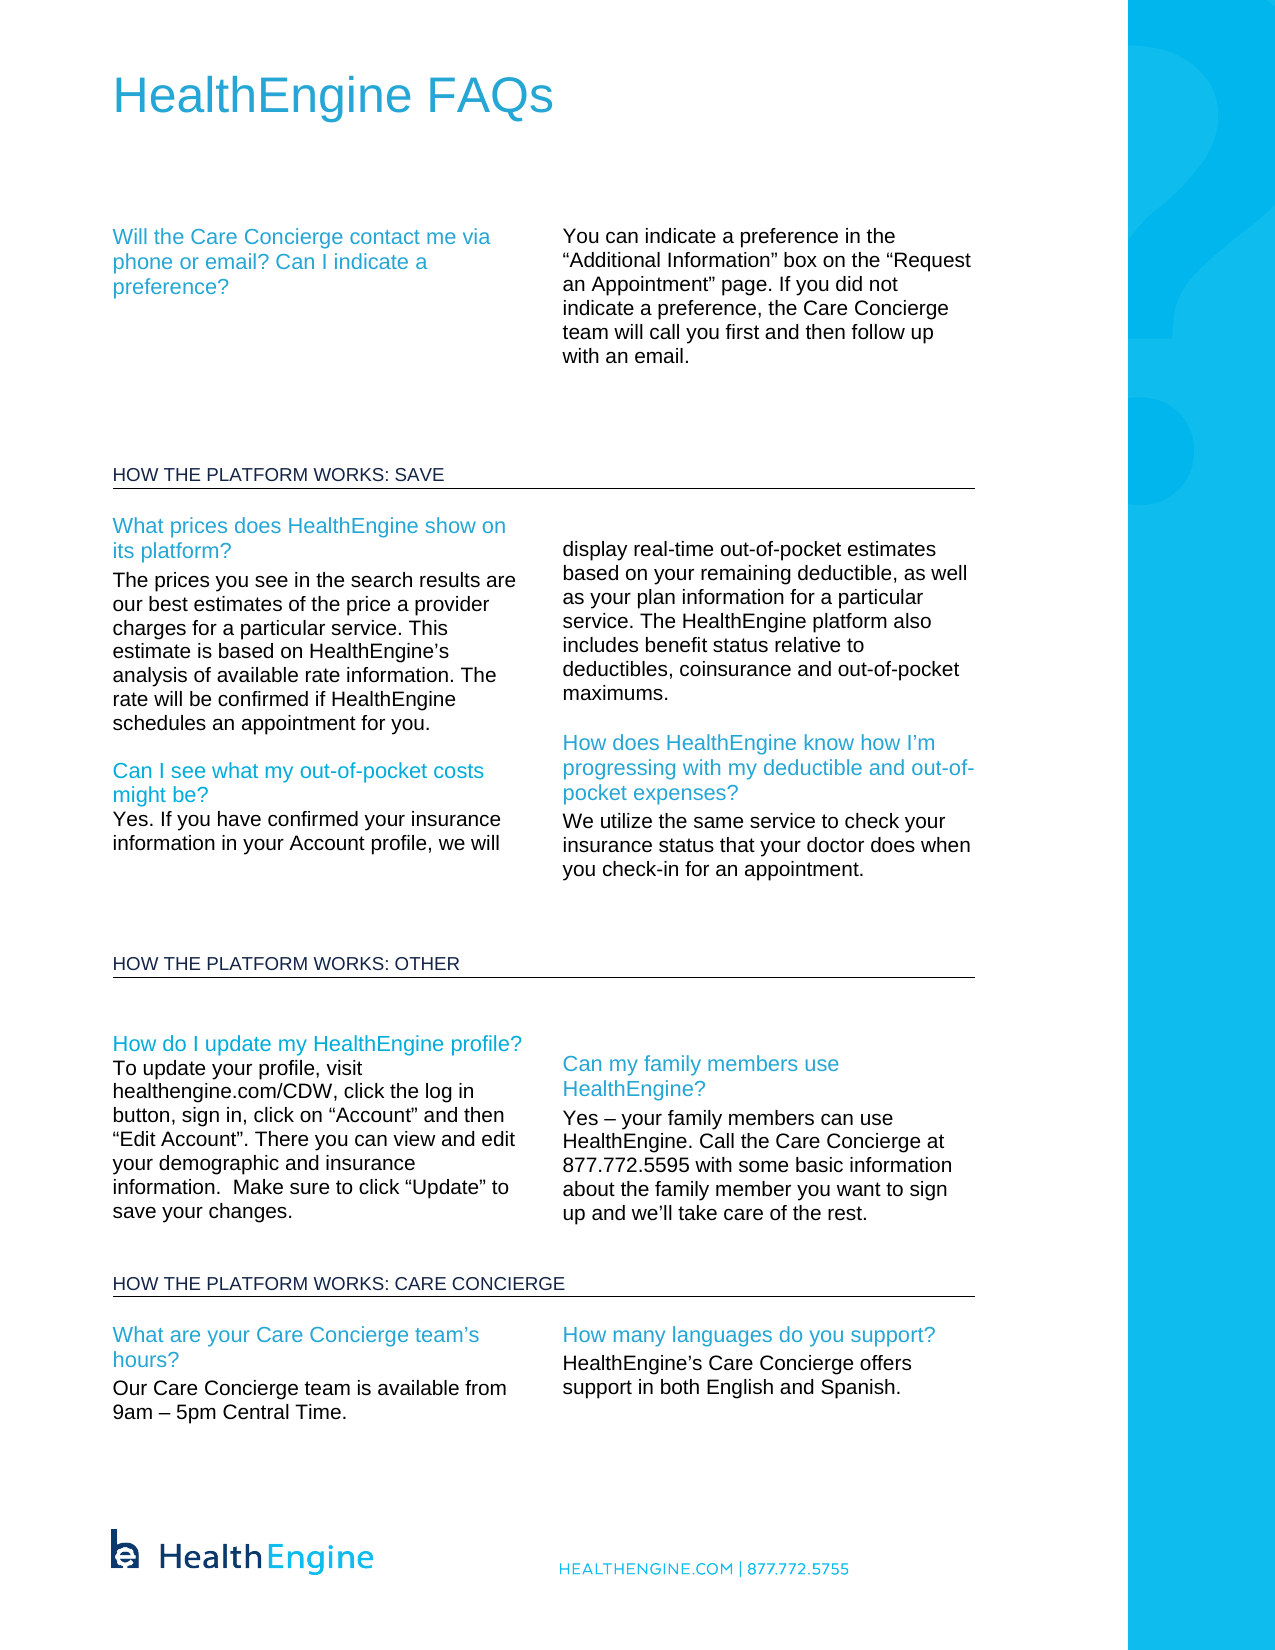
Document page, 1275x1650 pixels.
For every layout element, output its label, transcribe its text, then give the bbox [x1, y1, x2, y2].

text What prices does HealthEngine show on its platform? [112, 514, 525, 564]
text How does HealthEngine know how I’m progressing with my deductible and out-of-pocket expenses? [562, 730, 975, 805]
text How many languages do you support? [562, 1322, 975, 1347]
text Can my family members use HealthEngine? [562, 1052, 975, 1102]
text HOW THE PLATFORM WORKS: SAVE [112, 464, 975, 489]
text indicate a preference, the Care Concierge team will call you first and then follow up with an email. [562, 297, 975, 368]
text What are your Care Concierge team’s hours? [112, 1322, 525, 1372]
text The prices you see in the search results are our best estimates of the price a provider charges for a particular service. This estimate is based on HealthEngine’s analysis of available rate information. The rate will be confirmed if HealthEngine schedules an appointment for you. [112, 568, 525, 736]
text You can indicate a preference in the “Additional Information” box on the “Request an Appointment” page. If you did not [562, 225, 975, 297]
text HOW THE PLATFORM WORKS: CARE CONCIERGE [112, 1272, 975, 1297]
text Yes – your family members can use HealthEngine. Call the Care Concierge at 877.772.5595 with some basic information about the family member you want to sign up and we’ll take care of the rest. [562, 1106, 975, 1226]
picture [0, 0, 1127, 1650]
text Will the Care Concierge contact me via phone or email? Can I indicate a preference? [112, 225, 525, 300]
text How do I update my HealthEngine profile? [112, 1032, 525, 1056]
text HealthEngine’s Care Concierge offers support in both English and Spanish. [562, 1351, 975, 1399]
text Can I see what my out-of-pocket costs might be? [112, 759, 525, 807]
text display real-time out-of-pocket estimates based on your remaining deductible, as well as your plan information for a particular service. The HealthEngine platform also includes benefit status relative to deductibles, coinsurance and out-of-pocket maximums. [562, 538, 975, 705]
text HOW THE PLATFORM WORKS: OTHER [112, 953, 975, 978]
text To update your profile, visit healthengine.com/CDW, click the log in button, sign in, click on “Account” and then “Edit Account”. There you can view and edit your demographic and insurance information. Make sure to click “Update” to save your changes. [112, 1056, 525, 1223]
text Our Care Concierge team is available from 9am – 5pm Central Time. [112, 1376, 525, 1424]
text We utilize the same service to check your insurance status that your doctor does when you check-in for an appointment. [562, 809, 975, 881]
text Yes. If you have confirmed your insurance information in your Account profile, we will [112, 807, 525, 855]
